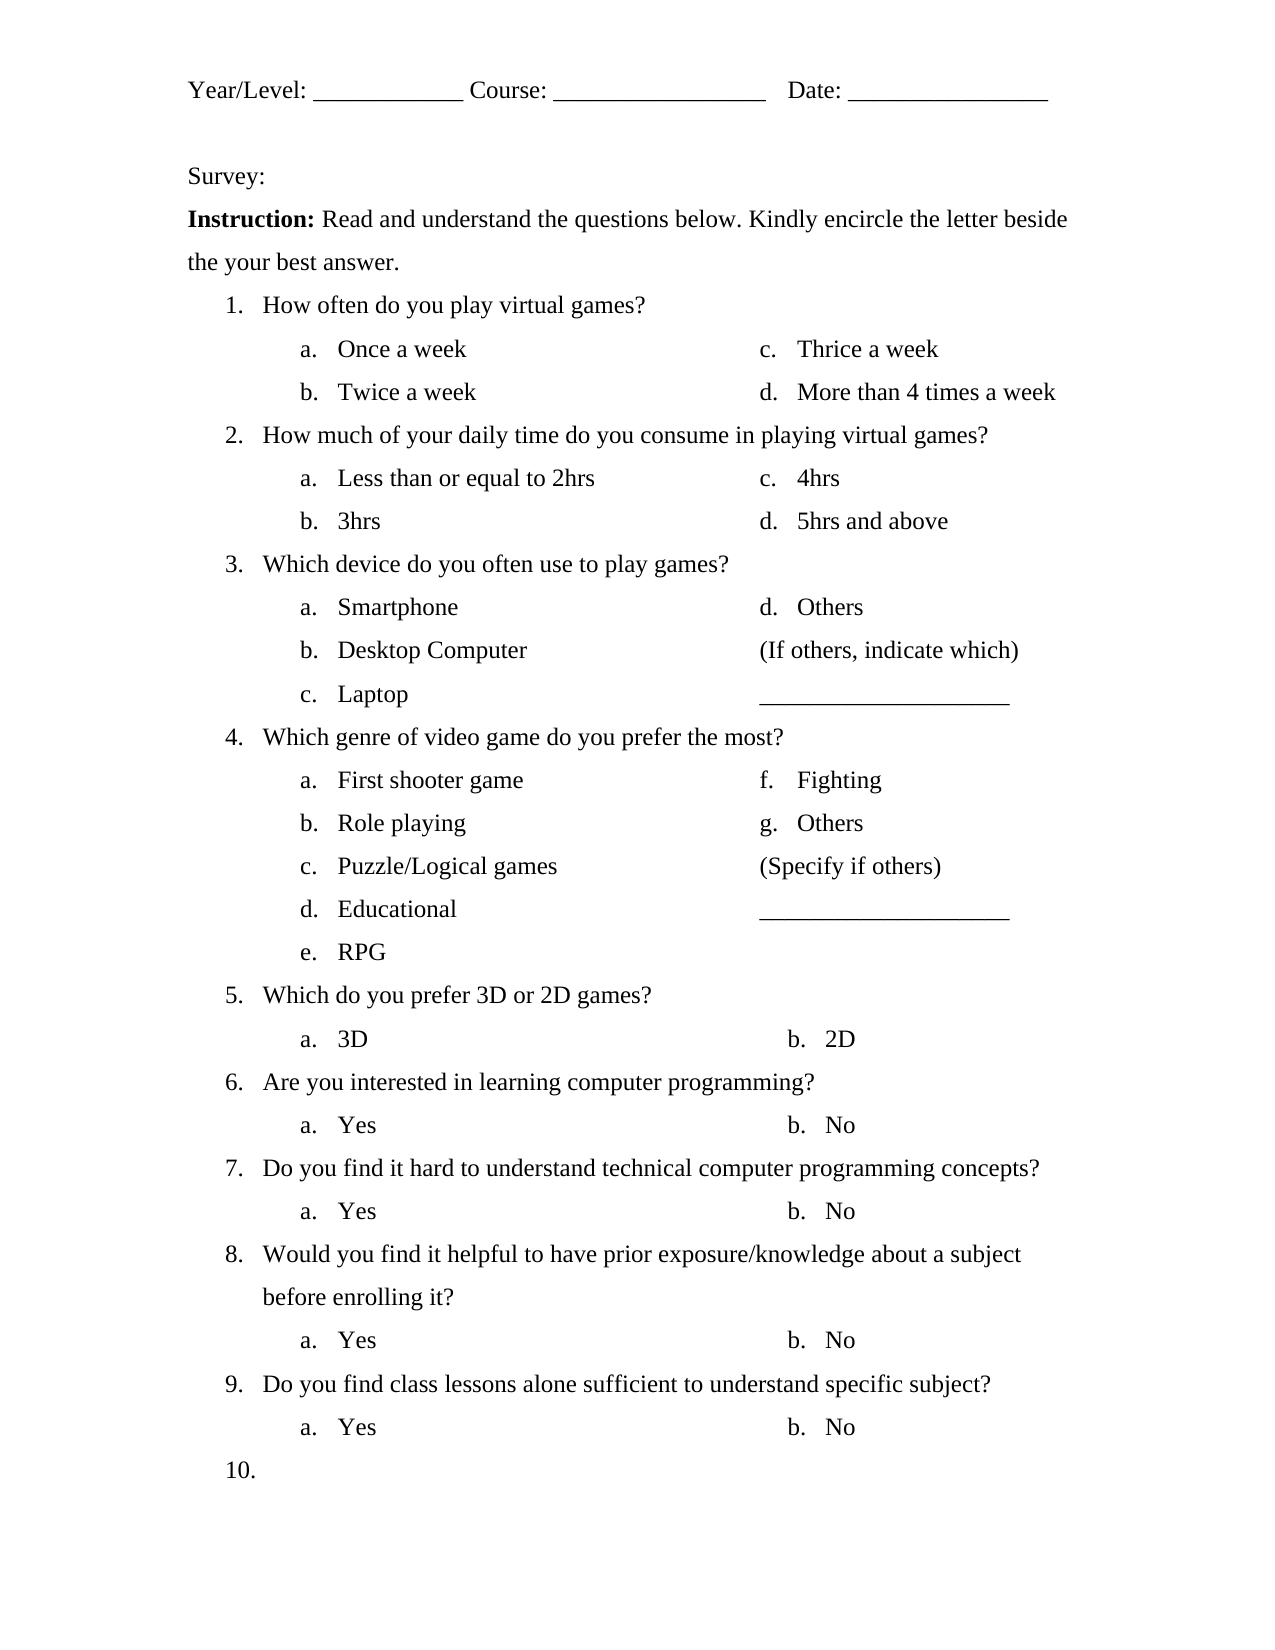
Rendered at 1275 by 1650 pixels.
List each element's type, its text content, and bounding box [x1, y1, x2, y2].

list No [787, 1196, 1087, 1225]
list How often do you play virtual games? [225, 291, 1087, 319]
list First shooter game [300, 765, 628, 794]
list No [787, 1326, 1087, 1354]
list Which of the following types of explanation is most effective for you? [225, 1455, 1087, 1484]
list Yes [300, 1110, 600, 1139]
list Once a week [300, 334, 628, 362]
list Fighting [759, 765, 1087, 794]
list How much of your daily time do you consume in playing virtual games? [225, 420, 1087, 449]
list RPG [300, 937, 628, 966]
list Twice a week [300, 377, 628, 406]
list Puzzle/Logical games [300, 851, 628, 880]
list Would you find it helpful to have prior exposure/knowledge about a subject before enrolling it? [225, 1239, 1087, 1311]
list Which device do you often use to play games? [225, 549, 1087, 578]
list 3hrs [300, 506, 600, 535]
list 5hrs and above [759, 506, 1087, 535]
list Yes [300, 1326, 600, 1354]
text Instruction: Read and understand the questions below. Kindly encircle the letter beside the your best answer. [187, 204, 1087, 276]
list Yes [300, 1196, 600, 1225]
list 2D [787, 1024, 1087, 1052]
list No [787, 1412, 1087, 1441]
list More than 4 times a week [759, 377, 1087, 406]
list Which genre of video game do you prefer the most? [225, 722, 1087, 751]
list Educational [300, 894, 628, 923]
list Others [759, 808, 1087, 837]
text (If others, indicate which) ____________________ [759, 636, 1087, 707]
list 4hrs [759, 463, 1087, 492]
list Thrice a week [759, 334, 1087, 362]
list Yes [300, 1412, 600, 1441]
list Which do you prefer 3D or 2D games? [225, 981, 1087, 1009]
list Are you interested in learning computer programming? [225, 1067, 1087, 1096]
list No [787, 1110, 1087, 1139]
text Survey: [187, 161, 1087, 190]
list Laptop [300, 679, 628, 707]
list Others [759, 592, 1087, 621]
text Year/Level: ____________ Course: _________________ Date: ________________ [187, 75, 1087, 104]
list Role playing [300, 808, 628, 837]
list Do you find class lessons alone sufficient to understand specific subject? [225, 1369, 1087, 1397]
list 3D [300, 1024, 600, 1052]
list Desktop Computer [300, 636, 628, 664]
list Less than or equal to 2hrs [300, 463, 600, 492]
text ____________________ [759, 894, 1087, 923]
list Smartphone [300, 592, 628, 621]
text (Specify if others) [759, 851, 1087, 880]
list Do you find it hard to understand technical computer programming concepts? [225, 1153, 1087, 1182]
